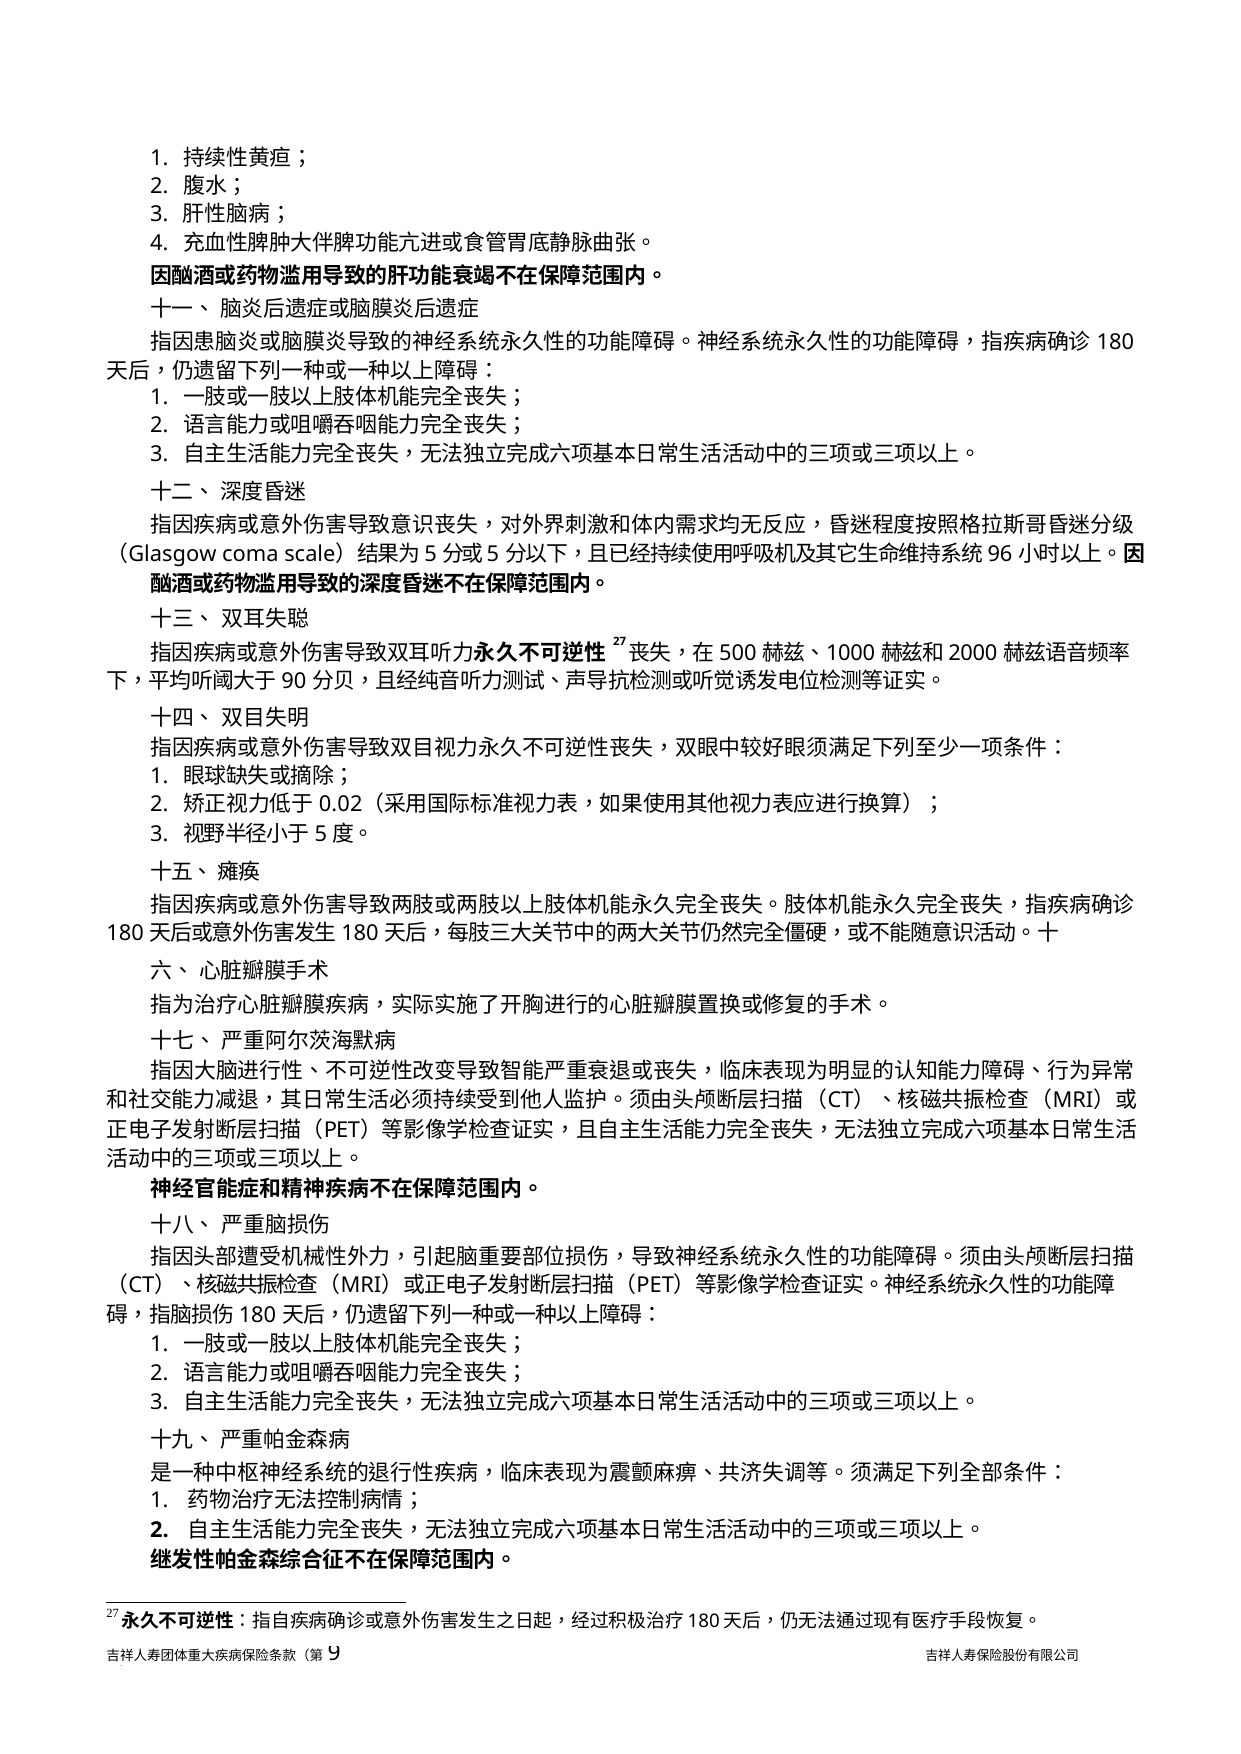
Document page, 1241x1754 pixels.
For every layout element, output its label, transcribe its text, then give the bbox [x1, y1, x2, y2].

text 27永久不可逆性：指自疾病确诊或意外伤害发生之日起，经过积极治疗180天后，仍无法通过现有医疗手段恢复。 [106, 1606, 1159, 1633]
list 药物治疗无法控制病情； [150, 1485, 1159, 1513]
text 指因头部遭受机械性外力，引起脑重要部位损伤，导致神经系统永久性的功能障碍。须由头颅断层扫描 [150, 1244, 1159, 1269]
text 指因疾病或意外伤害导致两肢或两肢以上肢体机能永久完全丧失。肢体机能永久完全丧失，指疾病确诊 [150, 894, 1159, 917]
text 指为治疗心脏瓣膜疾病，实际实施了开胸进行的心脏瓣膜置换或修复的手术。 [150, 994, 1159, 1017]
list 肝性脑病； [150, 199, 1159, 227]
text 是一种中枢神经系统的退行性疾病，临床表现为震颤麻痹、共济失调等。须满足下列全部条件： [150, 1462, 1159, 1485]
list 眼球缺失或摘除； [150, 761, 1159, 789]
list 充血性脾肿大伴脾功能亢进或食管胃底静脉曲张。因酗酒或药物滥用导致的肝功能衰竭不在保障范围内。十一、 脑炎后遗症或脑膜炎后遗症 [150, 227, 677, 323]
text 神经官能症和精神疾病不在保障范围内。十八、 严重脑损伤 [150, 1173, 546, 1238]
text 180 天后或意外伤害发生 180 天后，每肢三大关节中的两大关节仍然完全僵硬，或不能随意识活动。十六、 心脏瓣膜手术 [106, 917, 1064, 985]
list 视野半径小于 5 度。十五、 瘫痪 [150, 818, 380, 886]
list 语言能力或咀嚼吞咽能力完全丧失； [150, 409, 1159, 438]
text 指因大脑进行性、不可逆性改变导致智能严重衰退或丧失，临床表现为明显的认知能力障碍、行为异常和社交能力减退，其日常生活必须持续受到他人监护。须由头颅断层扫描（CT）、核磁共振检查（MRI）或正电子发射断层扫描（PET）等影像学检查证实，且自主生活能力完全丧失，无法独立完成六项基本日常生活活动中的三项或三项以上。 [106, 1056, 1138, 1173]
list 持续性黄疸； [150, 142, 1159, 171]
text 指因疾病或意外伤害导致双耳听力永久不可逆性 27丧失，在 500 赫兹、1000 赫兹和 2000 赫兹语音频率下，平均听阈大于 90 分贝，且经纯音听力测试、声导抗检测或听觉诱发电位检测等证实。 [106, 636, 1137, 694]
list 语言能力或咀嚼吞咽能力完全丧失； [150, 1357, 1159, 1386]
list 矫正视力低于 0.02（采用国际标准视力表，如果使用其他视力表应进行换算）； [150, 789, 1159, 818]
list 一肢或一肢以上肢体机能完全丧失； [150, 384, 1159, 409]
text 指因疾病或意外伤害导致双目视力永久不可逆性丧失，双眼中较好眼须满足下列至少一项条件： [150, 732, 1159, 761]
list 自主生活能力完全丧失，无法独立完成六项基本日常生活活动中的三项或三项以上。十二、 深度昏迷 [150, 438, 993, 506]
list 腹水； [150, 171, 1159, 199]
text 指因疾病或意外伤害导致意识丧失，对外界刺激和体内需求均无反应，昏迷程度按照格拉斯哥昏迷分级 [150, 514, 1159, 537]
text （CT）、核磁共振检查（MRI）或正电子发射断层扫描（PET）等影像学检查证实。神经系统永久性的功能障碍，指脑损伤 180 天后，仍遗留下列一种或一种以上障碍： [106, 1269, 1137, 1329]
text 十三、 双耳失聪 [150, 603, 1159, 633]
list 自主生活能力完全丧失，无法独立完成六项基本日常生活活动中的三项或三项以上。十九、 严重帕金森病 [150, 1386, 993, 1453]
list 一肢或一肢以上肢体机能完全丧失； [150, 1329, 1159, 1357]
text （Glasgow coma scale）结果为 5 分或 5 分以下，且已经持续使用呼吸机及其它生命维持系统 96 小时以上。因酗酒或药物滥用导致的深度昏迷不在保障范围内。 [106, 537, 1148, 597]
text 十七、 严重阿尔茨海默病 [150, 1025, 1159, 1054]
list 自主生活能力完全丧失，无法独立完成六项基本日常生活活动中的三项或三项以上。继发性帕金森综合征不在保障范围内。 [150, 1513, 998, 1573]
text 指因患脑炎或脑膜炎导致的神经系统永久性的功能障碍。神经系统永久性的功能障碍，指疾病确诊 180 天后，仍遗留下列一种或一种以上障碍： [106, 327, 1137, 384]
text 十四、 双目失明 [150, 702, 1159, 732]
